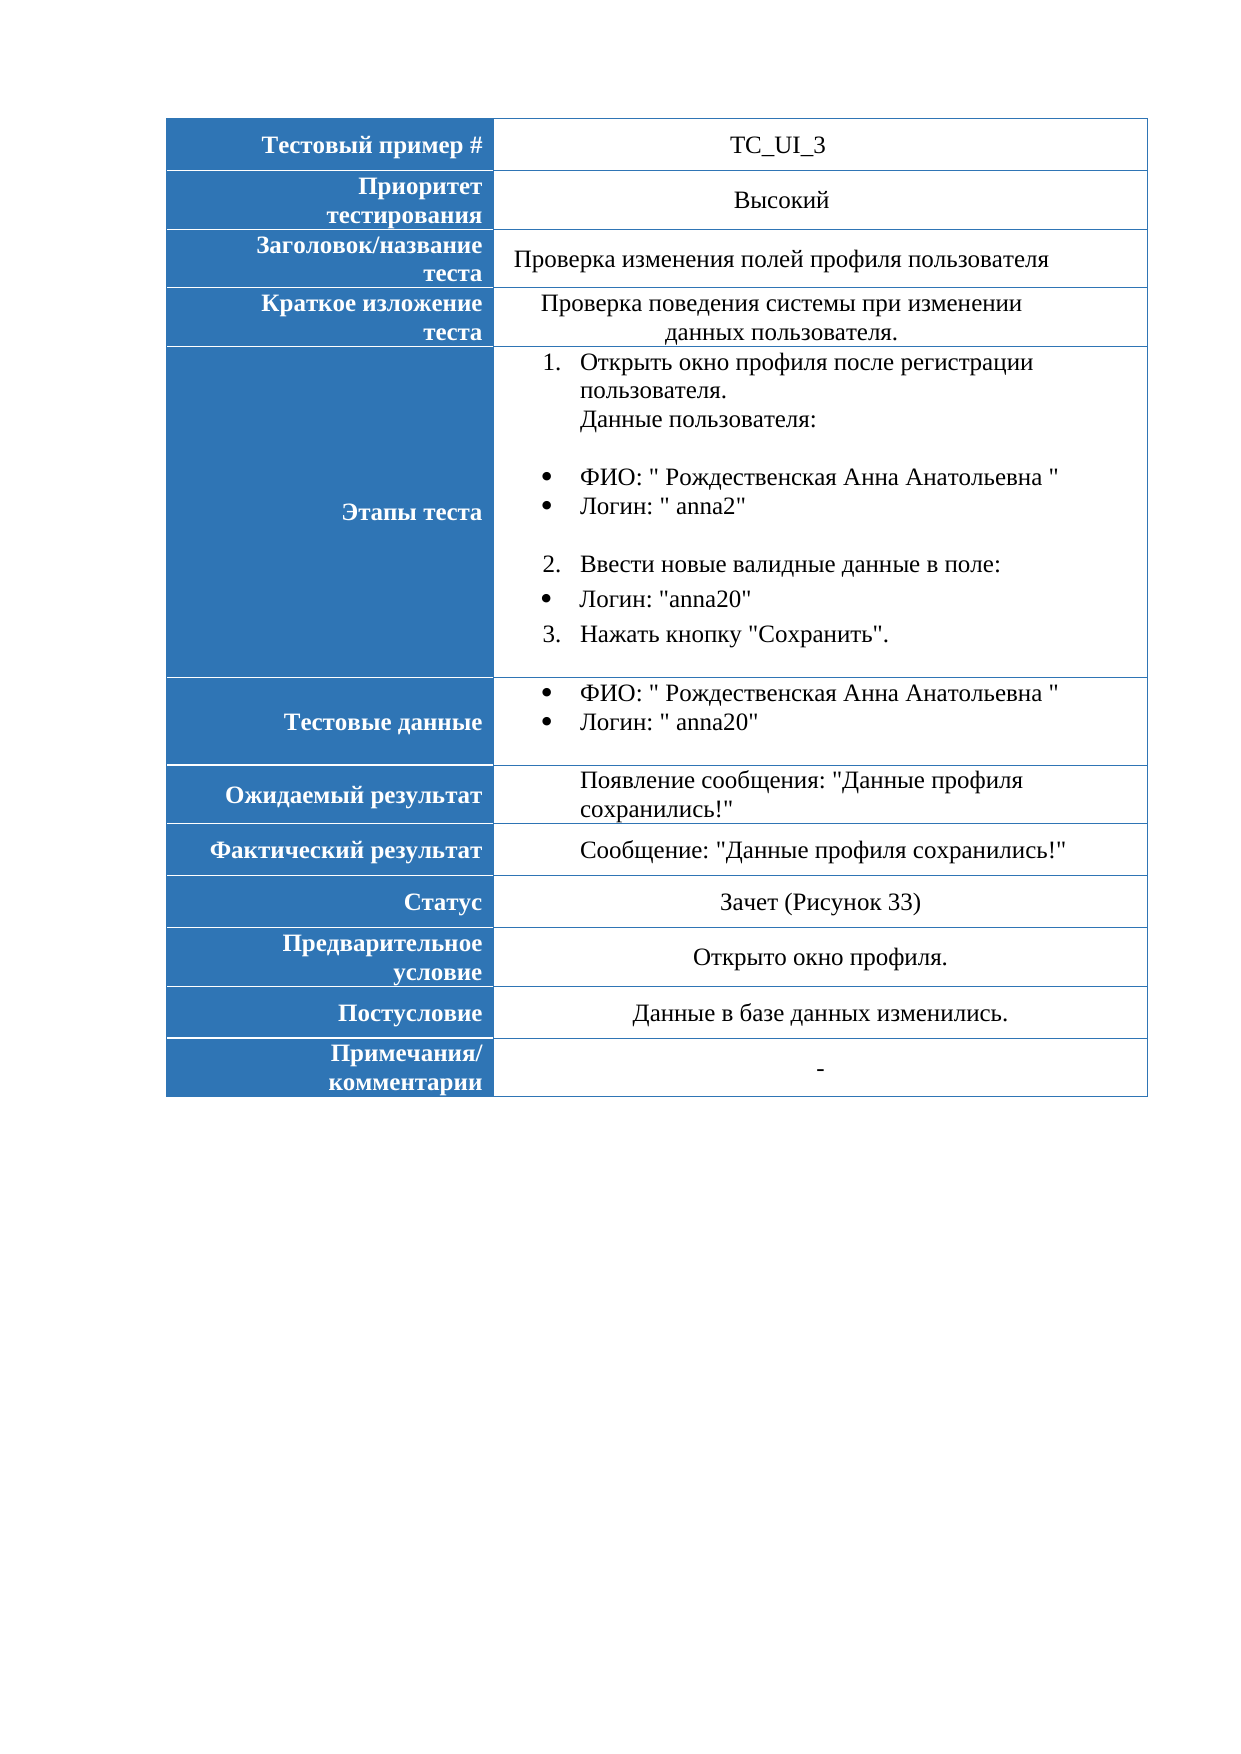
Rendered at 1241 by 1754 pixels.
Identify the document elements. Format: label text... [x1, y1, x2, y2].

table_cell Ожидаемый результат [167, 766, 493, 823]
table_cell Постусловие [167, 987, 493, 1037]
table_cell Тестовые данные [167, 678, 493, 764]
table_cell Примечания/комментарии [167, 1039, 493, 1096]
table_cell Предварительное условие [167, 928, 493, 986]
table_cell Появление сообщения: "Данные профиля сохранились!" [494, 766, 1147, 823]
table_header Тестовый пример # [167, 119, 493, 170]
table_cell Зачет (Рисунок 33) [494, 876, 1147, 927]
table_cell Приоритет тестирования [167, 171, 493, 229]
table_cell Высокий [494, 171, 1147, 229]
table_cell Заголовок/название теста [167, 230, 493, 287]
table_cell Открыто окно профиля. [494, 928, 1147, 986]
table_cell Проверка поведения системы при изменении данных пользователя. [494, 288, 1147, 346]
table_cell Фактический результат [167, 824, 493, 875]
table_cell Сообщение: "Данные профиля сохранились!" [494, 824, 1147, 875]
table_header TC_UI_3 [494, 119, 1147, 170]
table_cell ФИО: " Рождественская Анна Анатольевна " Логин: " anna20" [494, 678, 1147, 764]
table_cell Проверка изменения полей профиля пользователя [494, 230, 1147, 287]
table_cell Открыть окно профиля после регистрации пользователя. Данные пользователя: ФИО: " Рождественская Анна Анатольевна " Логин: " anna2" Ввести новые валидные данные в поле: Логин: "anna20" Нажать кнопку "Сохранить". [494, 347, 1147, 677]
table_cell Этапы теста [167, 347, 493, 677]
table_cell Краткое изложение теста [167, 288, 493, 346]
table_cell Данные в базе данных изменились. [494, 987, 1147, 1037]
table_cell Статус [167, 876, 493, 927]
table_cell - [494, 1039, 1147, 1096]
